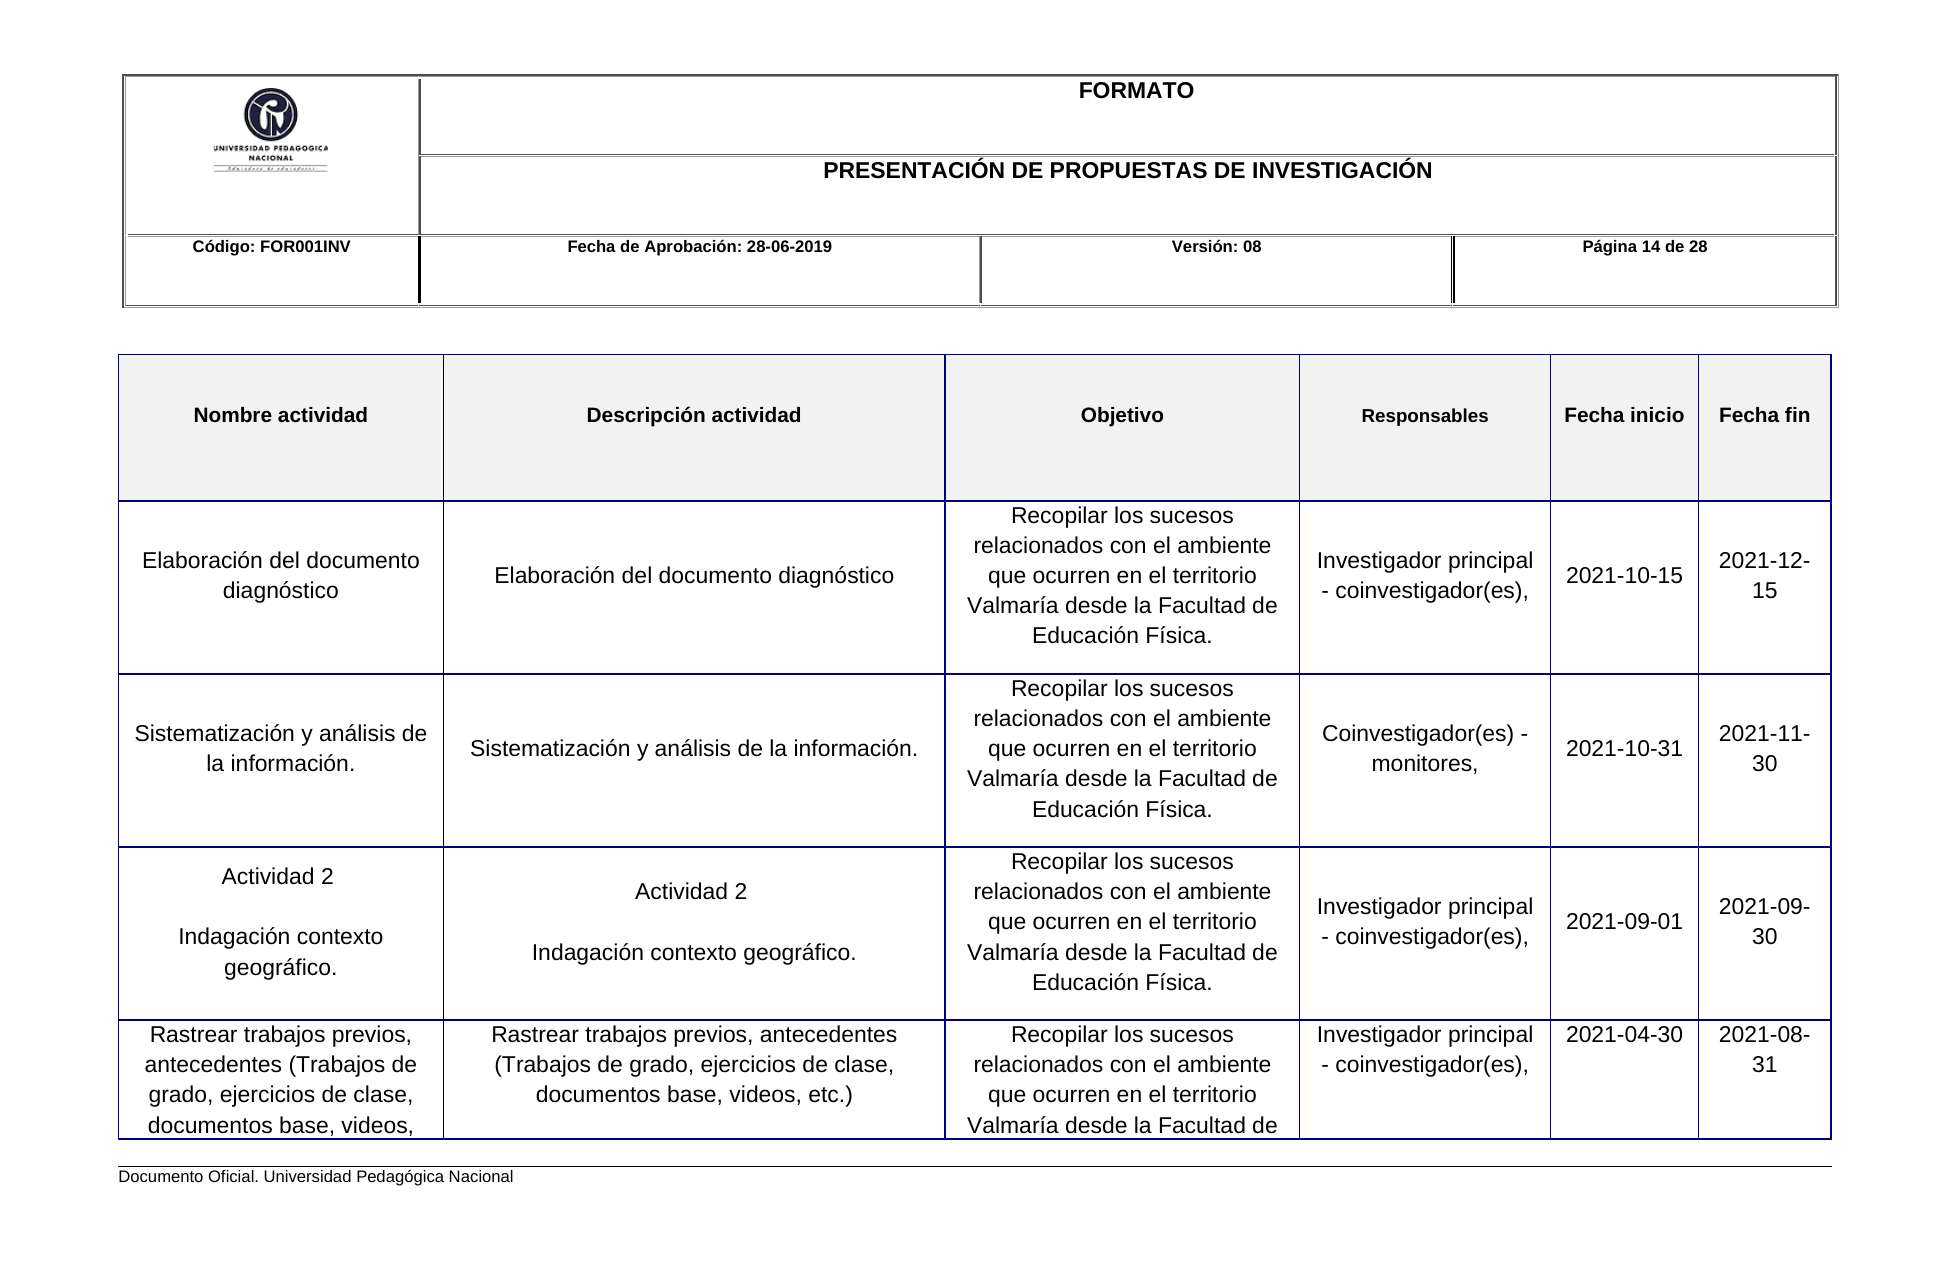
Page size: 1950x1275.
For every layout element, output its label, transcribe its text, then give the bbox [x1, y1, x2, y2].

table_cell Nombre actividad [119, 355, 443, 500]
table_cell Descripción actividad [444, 355, 944, 500]
table_cell Rastrear trabajos previos, antecedentes (Trabajos de grado, ejercicios de clase, documentos base, videos, etc.) [444, 1021, 944, 1138]
table_cell 2021-09-01 [1551, 848, 1698, 1019]
table_cell Investigador principal - coinvestigador(es), [1300, 502, 1550, 673]
table_cell 2021-12-15 [1699, 502, 1830, 673]
table_cell 2021-08-31 [1699, 1021, 1830, 1138]
table_cell Actividad 2 Indagación contexto geográfico. [444, 848, 944, 1019]
table_cell Actividad 2 Indagación contexto geográfico. [119, 848, 443, 1019]
table_cell 2021-09-30 [1699, 848, 1830, 1019]
table_cell 2021-04-30 [1551, 1021, 1698, 1138]
table_cell Recopilar los sucesos relacionados con el ambiente que ocurren en el territorio Valmaría desde la Facultad de Educación Física. [946, 502, 1299, 673]
table_cell Fecha fin [1699, 355, 1830, 500]
table_cell Recopilar los sucesos relacionados con el ambiente que ocurren en el territorio Valmaría desde la Facultad de Educación Física. [946, 675, 1299, 846]
table_cell 2021-11-30 [1699, 675, 1830, 846]
table_cell Coinvestigador(es) - monitores, [1300, 675, 1550, 846]
table_cell Sistematización y análisis de la información. [119, 675, 443, 846]
table_cell Sistematización y análisis de la información. [444, 675, 944, 846]
table_cell Fecha inicio [1551, 355, 1698, 500]
table_cell Recopilar los sucesos relacionados con el ambiente que ocurren en el territorio Valmaría desde la Facultad de Educación Física. [946, 1021, 1299, 1138]
table_cell Elaboración del documento diagnóstico [444, 502, 944, 673]
table_cell Recopilar los sucesos relacionados con el ambiente que ocurren en el territorio Valmaría desde la Facultad de Educación Física. [946, 848, 1299, 1019]
table_cell Objetivo [946, 355, 1299, 500]
table_cell Elaboración del documento diagnóstico [119, 502, 443, 673]
picture [213, 88, 330, 173]
table_cell 2021-10-31 [1551, 675, 1698, 846]
table_cell 2021-10-15 [1551, 502, 1698, 673]
table_cell Investigador principal - coinvestigador(es), [1300, 1021, 1550, 1138]
table_cell Investigador principal - coinvestigador(es), [1300, 848, 1550, 1019]
table_cell Responsables [1300, 355, 1550, 500]
table_cell Rastrear trabajos previos, antecedentes (Trabajos de grado, ejercicios de clase, documentos base, videos, etc.) [119, 1021, 443, 1138]
